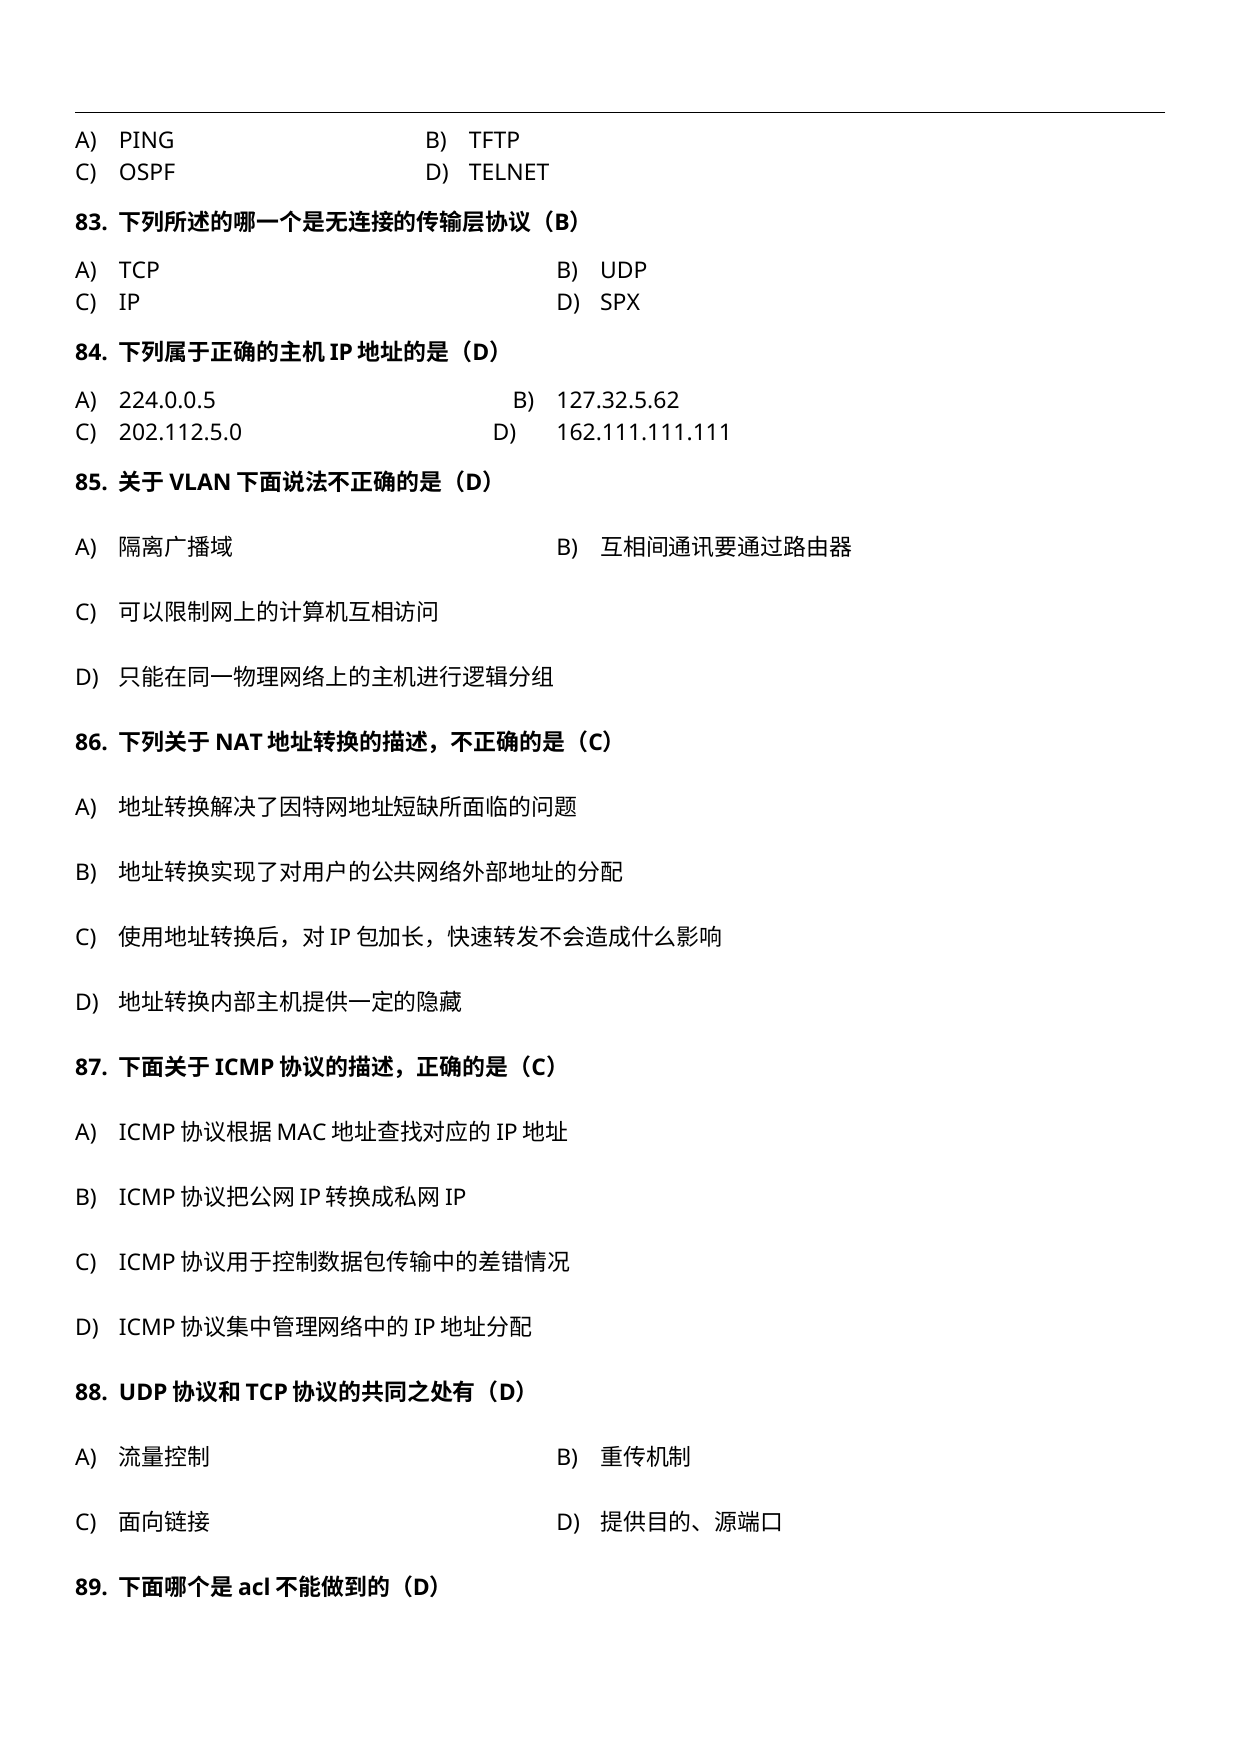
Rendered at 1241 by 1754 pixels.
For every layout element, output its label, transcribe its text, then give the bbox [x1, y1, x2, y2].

list 下列关于NAT地址转换的描述，不正确的是（C） [75, 708, 1165, 773]
text C) 使用地址转换后，对IP包加长，快速转发不会造成什么影响 [75, 903, 1165, 968]
text D) 地址转换内部主机提供一定的隐藏 [75, 968, 1165, 1033]
text C) OSPF D) TELNET [75, 155, 1165, 188]
text C) 202.112.5.0 D) 162.111.111.111 [75, 415, 1165, 448]
text B) ICMP协议把公网IP转换成私网IP [75, 1163, 1165, 1228]
list 下面哪个是acl不能做到的（D） [75, 1553, 1165, 1618]
text C) 可以限制网上的计算机互相访问 [75, 578, 1165, 643]
text A) 隔离广播域 B) 互相间通讯要通过路由器 [75, 513, 1165, 578]
text A) 地址转换解决了因特网地址短缺所面临的问题 [75, 773, 1165, 838]
list 关于VLAN下面说法不正确的是（D） [75, 448, 1165, 513]
text A) TCP B) UDP [75, 253, 1165, 285]
text A) ICMP协议根据MAC地址查找对应的IP地址 [75, 1098, 1165, 1163]
list 下列所述的哪一个是无连接的传输层协议（B） [75, 188, 1165, 253]
text A) 224.0.0.5 B) 127.32.5.62 [75, 383, 1165, 415]
text C) IP D) SPX [75, 285, 1165, 318]
list 下列属于正确的主机IP地址的是（D） [75, 318, 1165, 383]
text A) PING B) TFTP [75, 123, 1165, 155]
text D) 只能在同一物理网络上的主机进行逻辑分组 [75, 643, 1165, 708]
list UDP协议和TCP协议的共同之处有（D） [75, 1358, 1165, 1423]
text C) 面向链接 D) 提供目的、源端口 [75, 1488, 1165, 1553]
list 下面关于ICMP协议的描述，正确的是（C） [75, 1033, 1165, 1098]
text A) 流量控制 B) 重传机制 [75, 1423, 1165, 1488]
text C) ICMP协议用于控制数据包传输中的差错情况 [75, 1228, 1165, 1293]
text D) ICMP协议集中管理网络中的IP地址分配 [75, 1293, 1165, 1358]
text B) 地址转换实现了对用户的公共网络外部地址的分配 [75, 838, 1165, 903]
